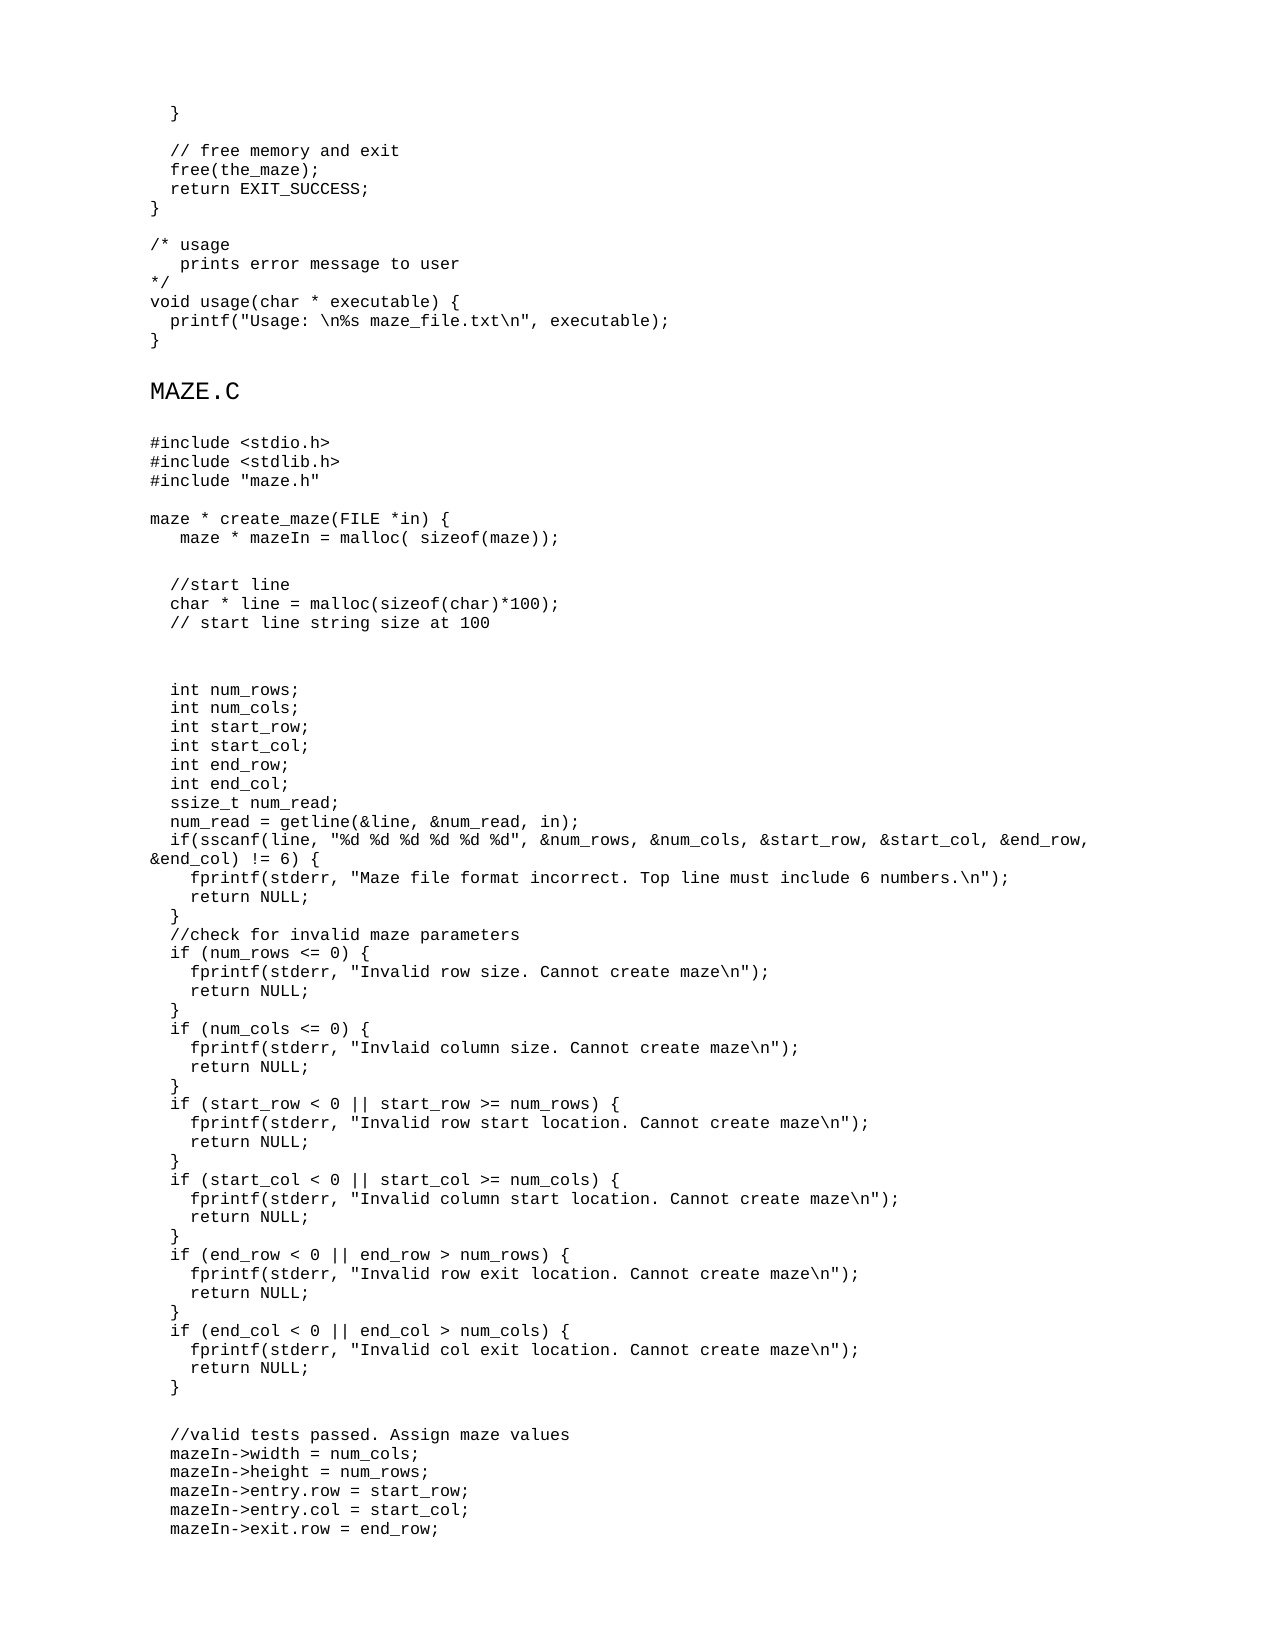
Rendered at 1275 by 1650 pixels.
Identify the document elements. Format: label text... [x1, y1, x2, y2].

text return NULL; [150, 888, 1125, 907]
text fprintf(stderr, "Maze file format incorrect. Top line must include 6 numbers.\n"); [150, 870, 1125, 888]
text ssize_t num_read; [150, 794, 1125, 813]
text fprintf(stderr, "Invalid col exit location. Cannot create maze\n"); [150, 1341, 1125, 1360]
text } [150, 1303, 1125, 1322]
text //valid tests passed. Assign maze values [150, 1426, 1125, 1445]
text return NULL; [150, 1360, 1125, 1379]
text int num_cols; [150, 700, 1125, 719]
text if (start_row < 0 || start_row >= num_rows) { [150, 1096, 1125, 1115]
text // start line string size at 100 [150, 615, 1125, 633]
text free(the_maze); [150, 162, 1125, 180]
text int start_row; [150, 719, 1125, 738]
text prints error message to user [150, 256, 1125, 275]
text //check for invalid maze parameters [150, 926, 1125, 945]
text #include <stdio.h> [150, 435, 1125, 454]
text if(sscanf(line, "%d %d %d %d %d %d", &num_rows, &num_cols, &start_row, &start_col, &end_row, &end_col) != 6) { [150, 832, 1125, 870]
text maze * mazeIn = malloc( sizeof(maze)); [150, 529, 1125, 548]
text fprintf(stderr, "Invalid row exit location. Cannot create maze\n"); [150, 1266, 1125, 1284]
text return NULL; [150, 1284, 1125, 1303]
text int num_rows; [150, 681, 1125, 700]
text } [150, 199, 1125, 218]
text maze * create_maze(FILE *in) { [150, 511, 1125, 529]
text return NULL; [150, 983, 1125, 1002]
text return EXIT_SUCCESS; [150, 180, 1125, 199]
text // free memory and exit [150, 143, 1125, 162]
text } [150, 1152, 1125, 1171]
text } [150, 907, 1125, 926]
text } [150, 1002, 1125, 1021]
text } [150, 1379, 1125, 1398]
text } [150, 331, 1125, 350]
text #include "maze.h" [150, 473, 1125, 492]
text mazeIn->exit.row = end_row; [150, 1521, 1125, 1539]
text /* usage [150, 237, 1125, 256]
text if (end_row < 0 || end_row > num_rows) { [150, 1247, 1125, 1266]
text if (num_rows <= 0) { [150, 945, 1125, 964]
text fprintf(stderr, "Invalid column start location. Cannot create maze\n"); [150, 1190, 1125, 1209]
text mazeIn->height = num_rows; [150, 1464, 1125, 1483]
text if (num_cols <= 0) { [150, 1021, 1125, 1039]
text int start_col; [150, 738, 1125, 757]
text int end_col; [150, 775, 1125, 794]
text mazeIn->entry.row = start_row; [150, 1483, 1125, 1502]
text } [150, 1077, 1125, 1096]
text mazeIn->entry.col = start_col; [150, 1502, 1125, 1521]
text return NULL; [150, 1134, 1125, 1152]
text if (end_col < 0 || end_col > num_cols) { [150, 1322, 1125, 1341]
text num_read = getline(&line, &num_read, in); [150, 813, 1125, 832]
text #include <stdlib.h> [150, 454, 1125, 473]
text fprintf(stderr, "Invalid row size. Cannot create maze\n"); [150, 964, 1125, 983]
text mazeIn->width = num_cols; [150, 1445, 1125, 1464]
text return NULL; [150, 1058, 1125, 1077]
text int end_row; [150, 757, 1125, 775]
text } [150, 1228, 1125, 1247]
text fprintf(stderr, "Invlaid column size. Cannot create maze\n"); [150, 1039, 1125, 1058]
text void usage(char * executable) { [150, 293, 1125, 312]
text } [150, 105, 1125, 124]
text */ [150, 275, 1125, 293]
text MAZE.C [150, 378, 1125, 407]
text //start line [150, 577, 1125, 596]
text printf("Usage: \n%s maze_file.txt\n", executable); [150, 312, 1125, 331]
text if (start_col < 0 || start_col >= num_cols) { [150, 1171, 1125, 1190]
text return NULL; [150, 1209, 1125, 1228]
text fprintf(stderr, "Invalid row start location. Cannot create maze\n"); [150, 1115, 1125, 1134]
text char * line = malloc(sizeof(char)*100); [150, 596, 1125, 615]
